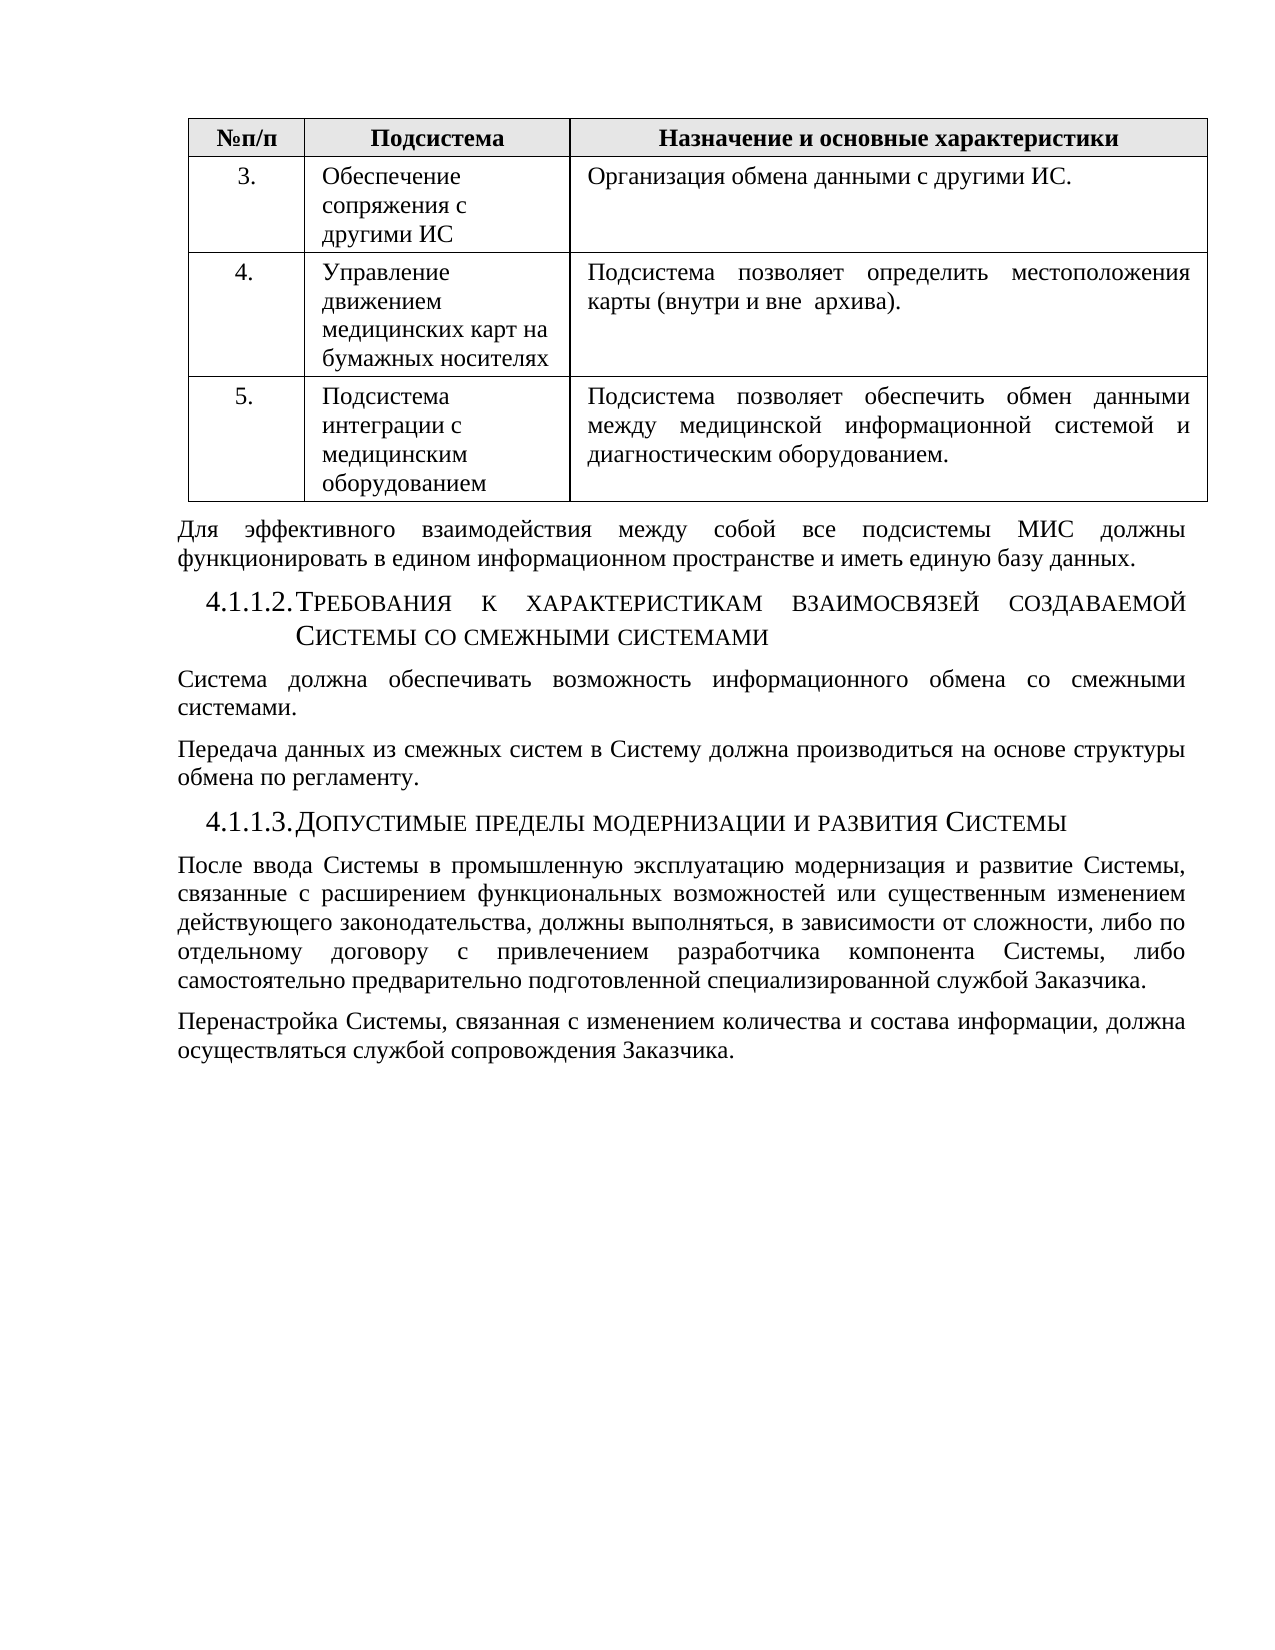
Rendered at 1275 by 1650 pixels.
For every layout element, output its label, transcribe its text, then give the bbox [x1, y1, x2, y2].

text Передача данных из смежных систем в Систему должна производиться на основе структуры обмена по регламенту. [177, 734, 1187, 791]
table_cell Управление движением медицинских карт на бумажных носителях [305, 253, 569, 376]
table_cell 5. [189, 377, 304, 501]
table_cell 3. [189, 157, 304, 252]
subtitle Допустимые пределы модернизации и развития Системы [206, 804, 1186, 837]
table_cell Подсистема позволяет обеспечить обмен данными между медицинской информационной системой и диагностическим оборудованием. [571, 377, 1207, 501]
table_cell Подсистема позволяет определить местоположения карты (внутри и вне архива). [571, 253, 1207, 376]
subtitle Требования к характеристикам взаимосвязей создаваемой Системы со смежными системами [206, 584, 1186, 651]
table_header №п/п [189, 119, 304, 156]
text После ввода Системы в промышленную эксплуатацию модернизация и развитие Системы, связанные с расширением функциональных возможностей или существенным изменением действующего законодательства, должны выполняться, в зависимости от сложности, либо по отдельному договору с привлечением разработчика компонента Системы, либо самостоятельно предварительно подготовленной специализированной службой Заказчика. [177, 850, 1186, 993]
text Перенастройка Системы, связанная с изменением количества и состава информации, должна осуществляться службой сопровождения Заказчика. [177, 1006, 1186, 1063]
table_header Подсистема [305, 119, 569, 156]
table_cell Организация обмена данными с другими ИС. [571, 157, 1207, 252]
table_cell 4. [189, 253, 304, 376]
text Для эффективного взаимодействия между собой все подсистемы МИС должны функционировать в едином информационном пространстве и иметь единую базу данных. [177, 514, 1186, 572]
table_cell Обеспечение сопряжения с другими ИС [305, 157, 569, 252]
table_cell Подсистема интеграции с медицинским оборудованием [305, 377, 569, 501]
text Система должна обеспечивать возможность информационного обмена со смежными системами. [177, 664, 1186, 721]
table_header Назначение и основные характеристики [571, 119, 1207, 156]
